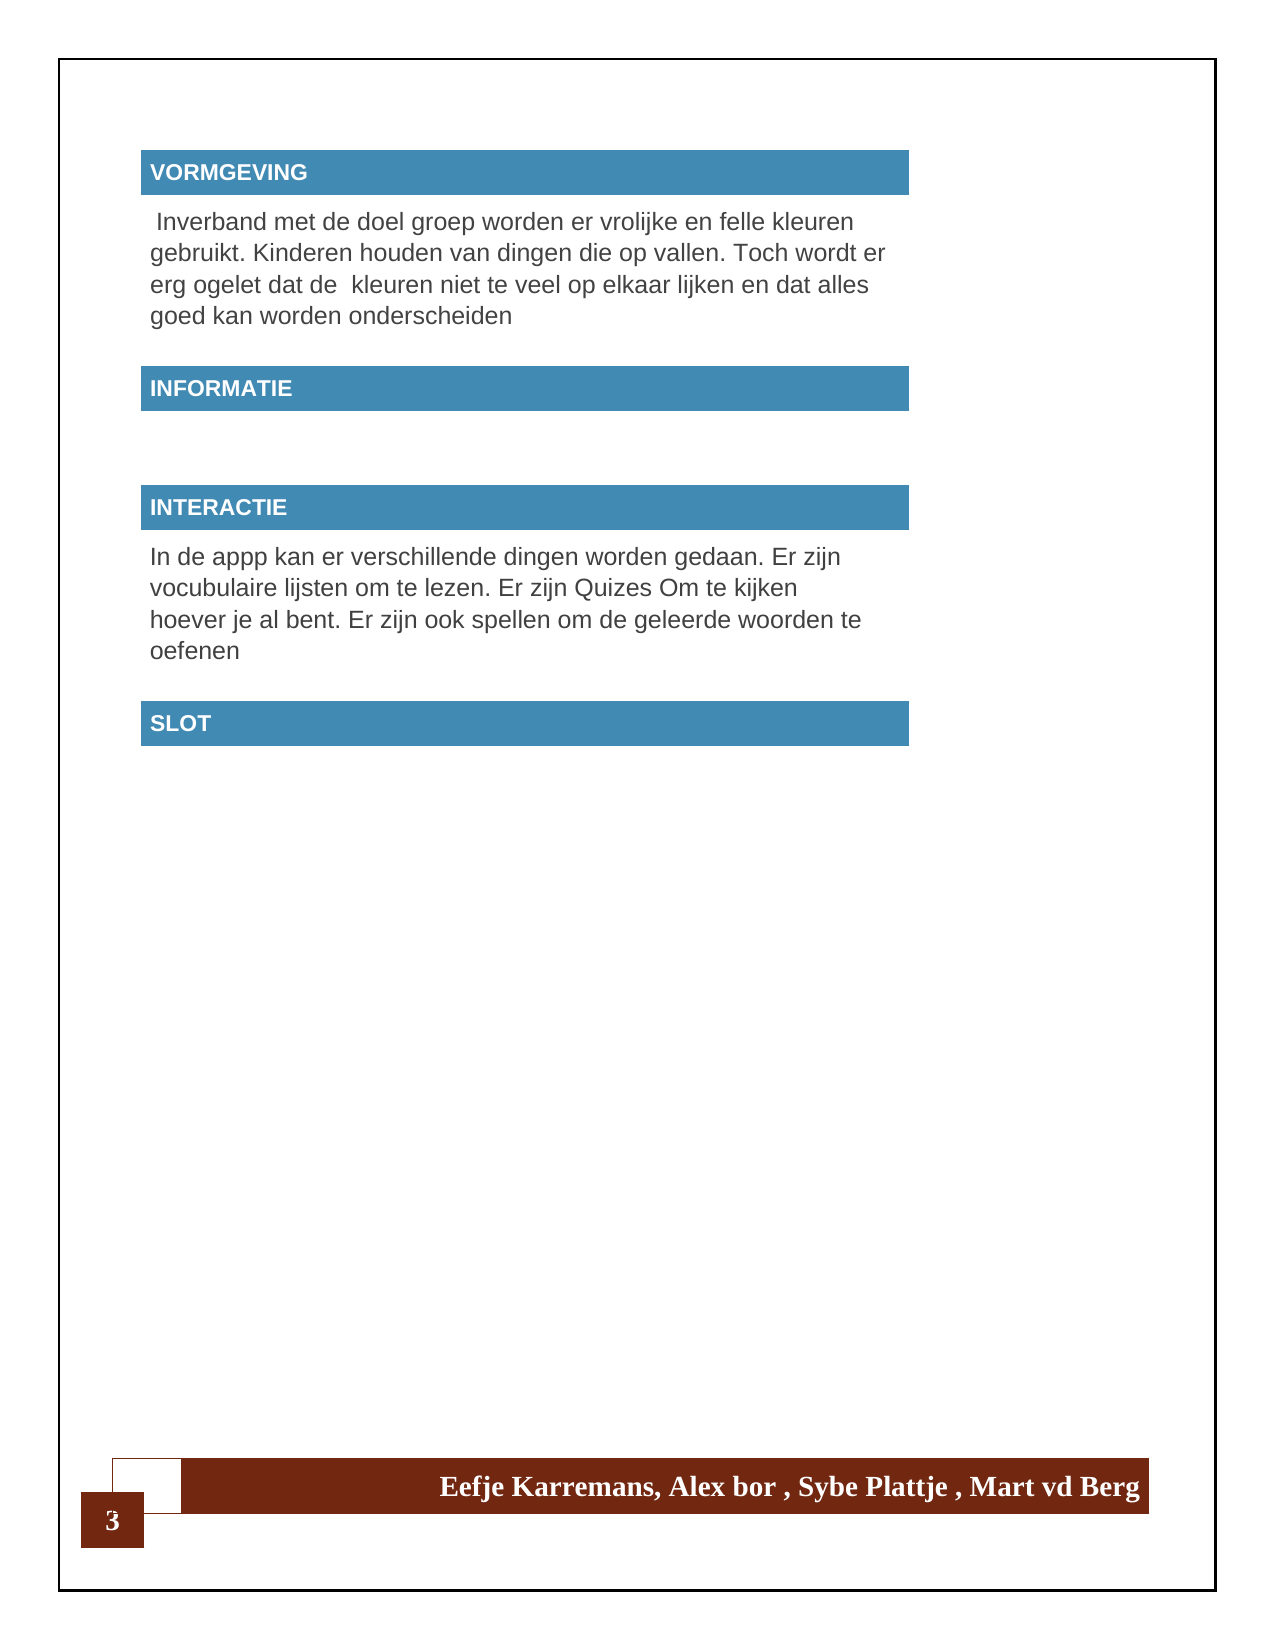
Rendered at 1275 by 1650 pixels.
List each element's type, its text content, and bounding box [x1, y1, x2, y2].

subtitle Informatie [142, 367, 908, 410]
text In de appp kan er verschillende dingen worden gedaan. Er zijn vocubulaire lijsten om te lezen. Er zijn Quizes Om te kijken hoever je al bent. Er zijn ook spellen om de geleerde woorden te oefenen [149, 542, 879, 665]
text Inverband met de doel groep worden er vrolijke en felle kleuren gebruikt. Kinderen houden van dingen die op vallen. Toch wordt er erg ogelet dat de kleuren niet te veel op elkaar lijken en dat alles goed kan worden onderscheiden [150, 207, 900, 330]
subtitle interactie [142, 486, 908, 529]
subtitle slot [142, 702, 908, 745]
subtitle Vormgeving [142, 151, 908, 194]
